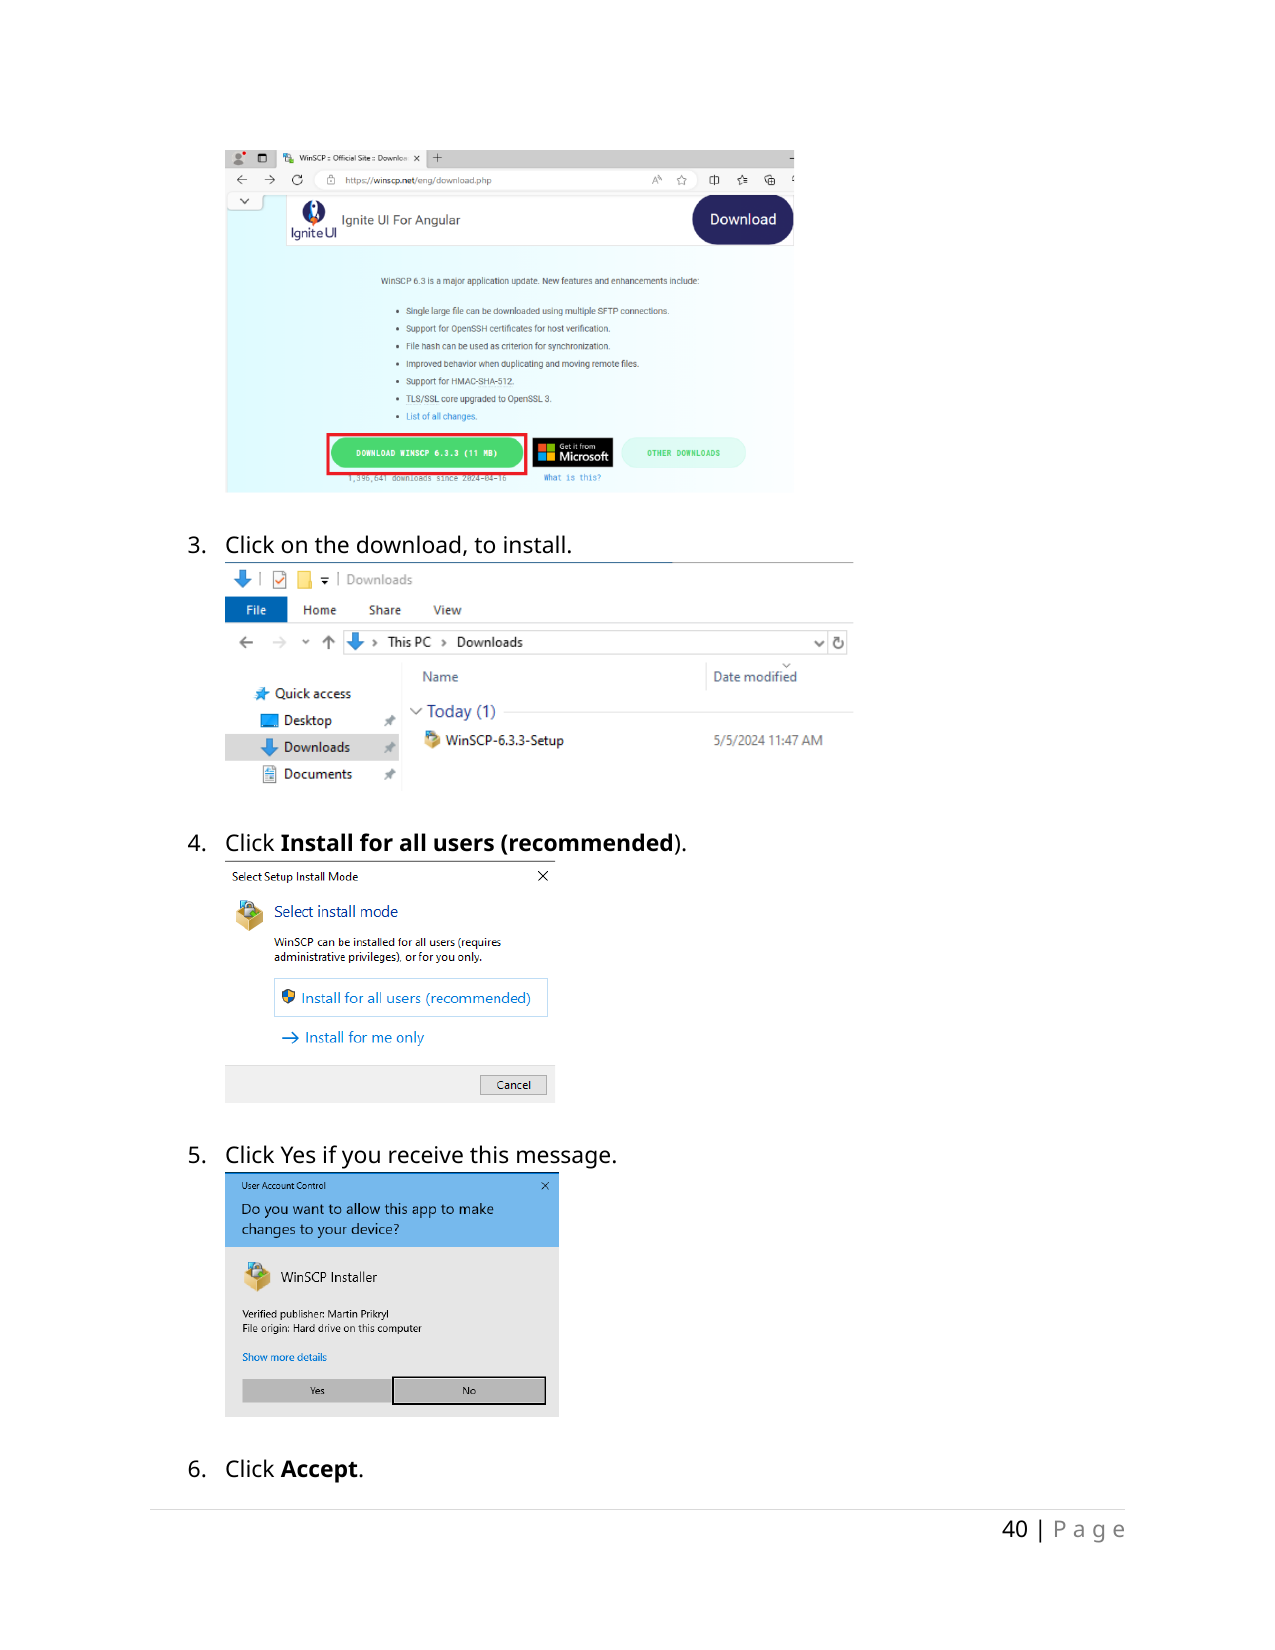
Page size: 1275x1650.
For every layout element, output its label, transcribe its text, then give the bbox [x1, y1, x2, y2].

list Click Install for all users (recommended). [187, 827, 1125, 858]
picture [225, 562, 854, 791]
list Click on the download, to install. [187, 529, 1125, 560]
picture [225, 860, 556, 1103]
list Click Yes if you receive this message. [187, 1139, 1125, 1170]
picture [225, 150, 795, 493]
picture [225, 1172, 559, 1417]
list Click Accept. [187, 1453, 1125, 1484]
